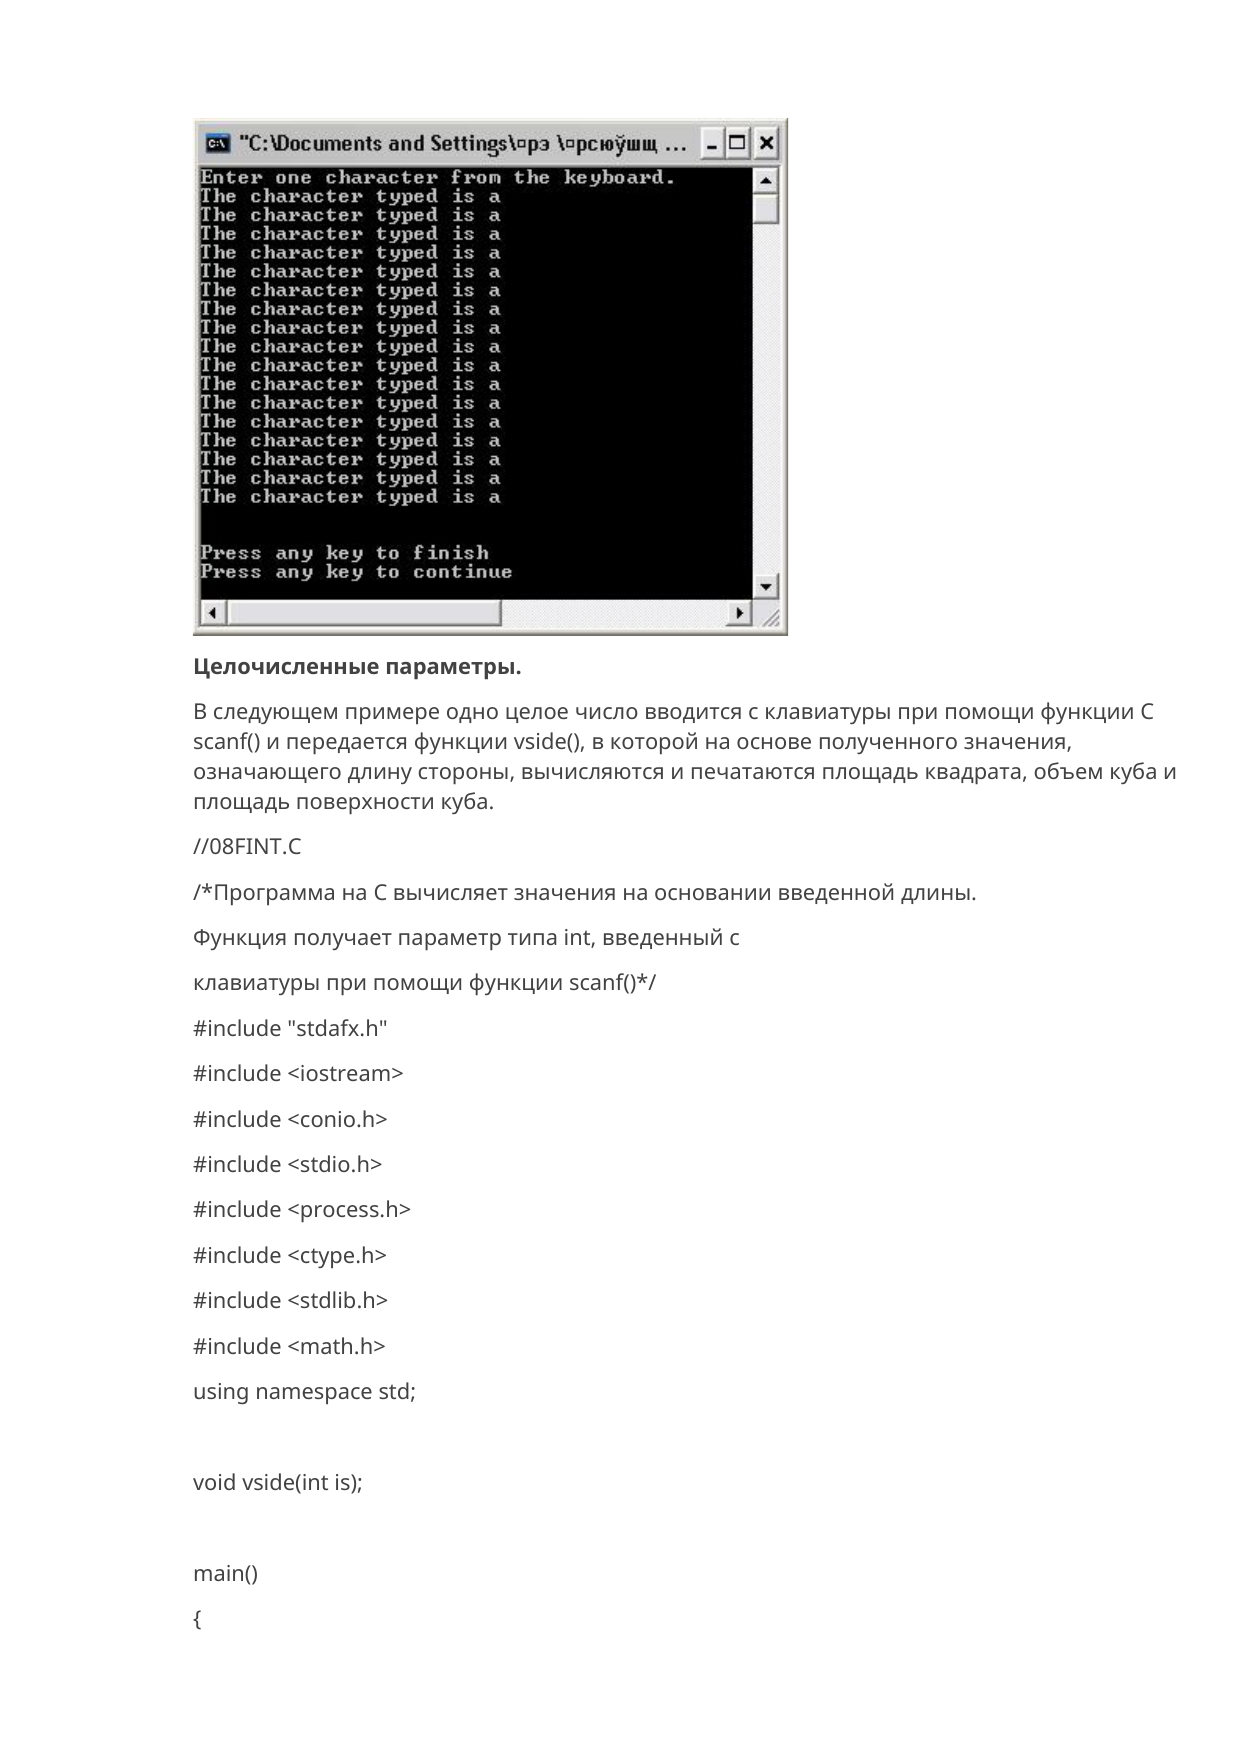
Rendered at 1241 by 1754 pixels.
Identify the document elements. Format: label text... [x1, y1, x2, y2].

text Функция получает параметр типа int, введенный с [193, 922, 1180, 952]
text //08FINT.C [193, 831, 1180, 861]
picture [192, 118, 789, 636]
text #include <process.h> [193, 1194, 1180, 1224]
text #include "stdafx.h" [193, 1013, 1180, 1043]
text #include <conio.h> [193, 1104, 1180, 1133]
text Целочисленные параметры. [193, 651, 1180, 681]
text void vside(int is); [193, 1467, 1180, 1497]
text #include <stdlib.h> [193, 1285, 1180, 1315]
text #include <math.h> [193, 1331, 1180, 1361]
text клавиатуры при помощи функции scanf()*/ [193, 967, 1180, 997]
text using namespace std; [193, 1376, 1180, 1406]
text { [193, 1603, 1180, 1633]
text main() [193, 1558, 1180, 1588]
text В следующем примере одно целое число вводится с клавиатуры при помощи функции С scanf() и передается функции vside(), в которой на основе полученного значения, означающего длину стороны, вычисляются и печатаются площадь квадрата, объем куба и площадь поверхности куба. [193, 696, 1180, 816]
text /*Программа на С вычисляет значения на основании введенной длины. [193, 877, 1180, 906]
text #include <stdio.h> [193, 1149, 1180, 1179]
text #include <ctype.h> [193, 1240, 1180, 1270]
text #include <iostream> [193, 1058, 1180, 1088]
